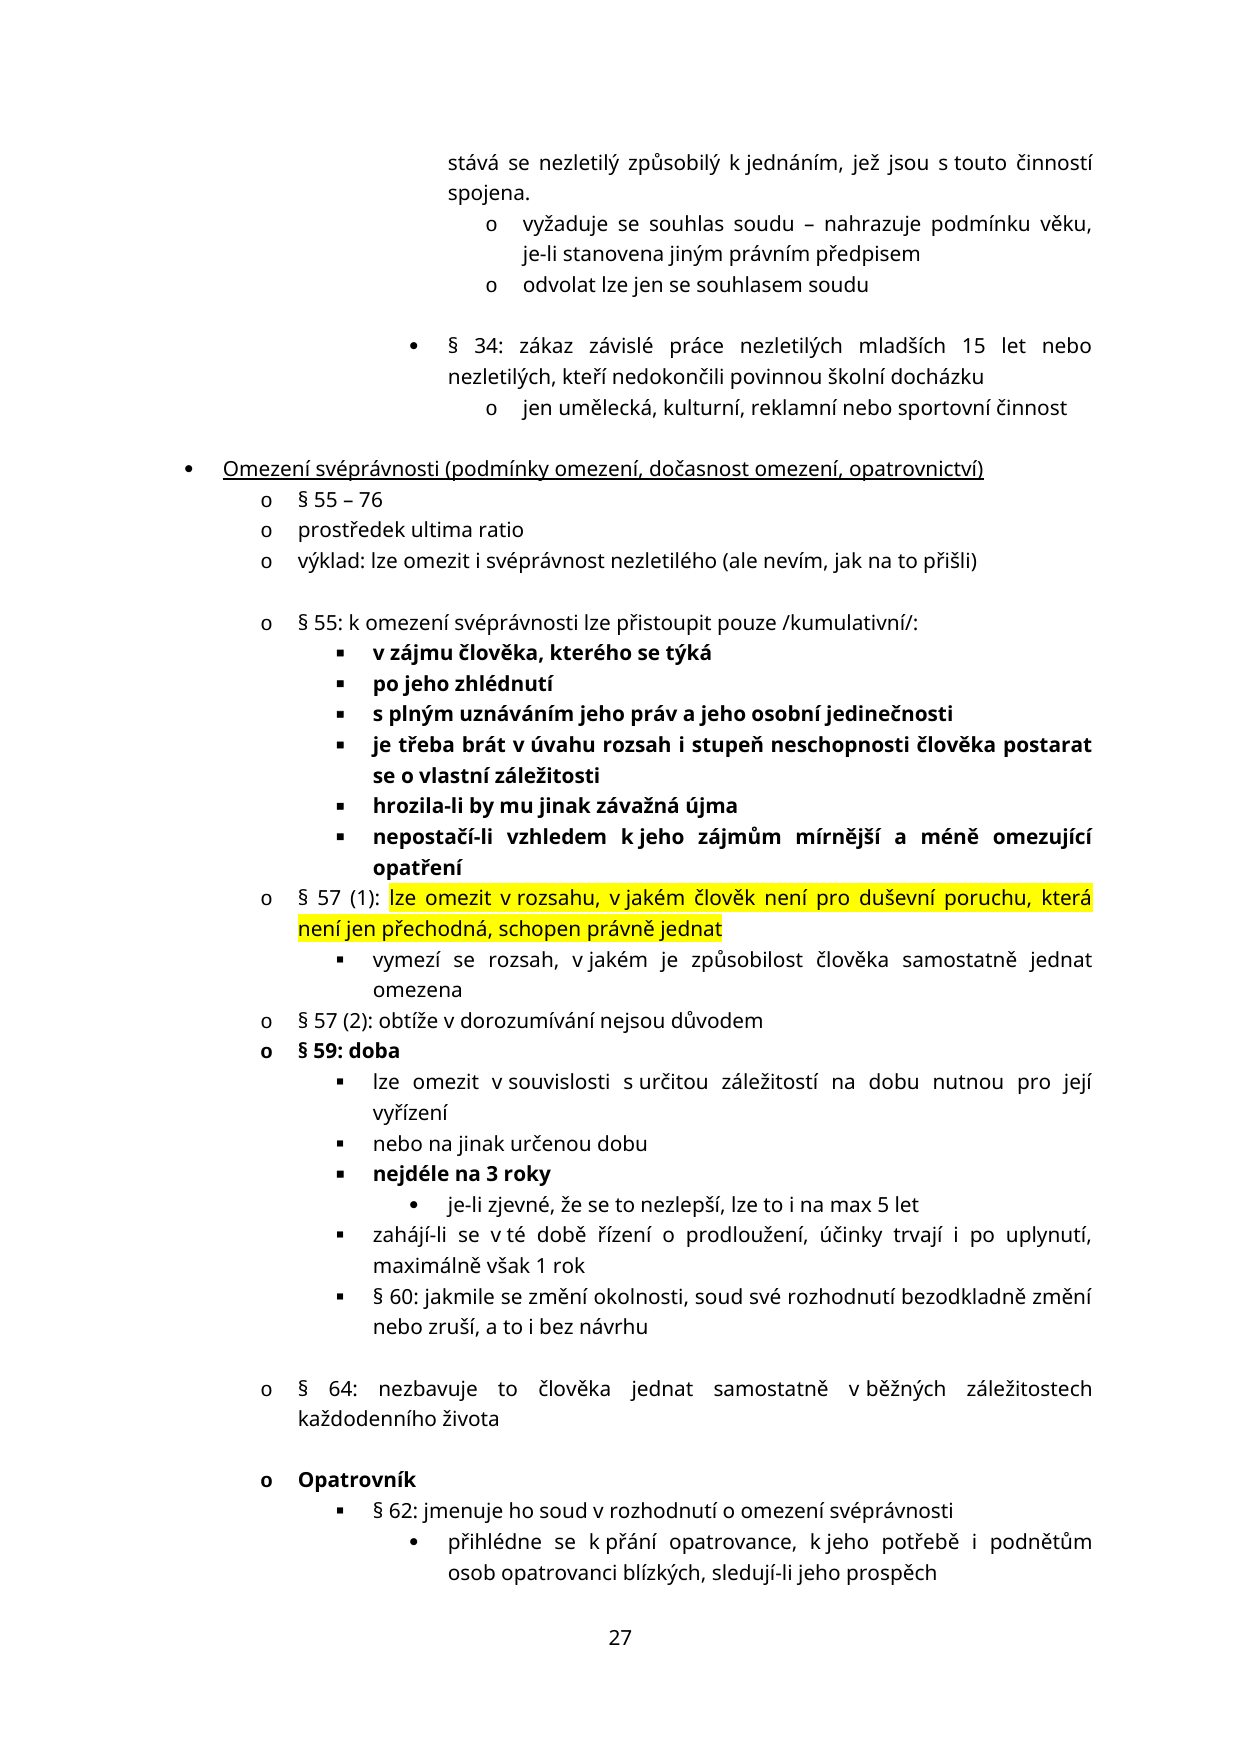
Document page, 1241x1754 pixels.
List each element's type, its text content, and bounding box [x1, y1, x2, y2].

list § 57 (2): obtíže v dorozumívání nejsou důvodem [260, 1006, 1093, 1034]
list § 57 (1): lze omezit v rozsahu, v jakém člověk není pro duševní poruchu, která není jen přechodná, schopen právně jednat [260, 883, 1093, 942]
list je-li zjevné, že se to nezlepší, lze to i na max 5 let [410, 1190, 1093, 1218]
list Opatrovník [260, 1466, 1093, 1494]
list § 55: k omezení svéprávnosti lze přistoupit pouze /kumulativní/: [260, 608, 1093, 636]
list prostředek ultima ratio [260, 516, 1093, 544]
list Omezení svéprávnosti (podmínky omezení, dočasnost omezení, opatrovnictví) [185, 454, 1093, 483]
list vyžaduje se souhlas soudu – nahrazuje podmínku věku, je-li stanovena jiným právním předpisem [485, 209, 1093, 268]
list nepostačí-li vzhledem k jeho zájmům mírnější a méně omezující opatření [335, 822, 1093, 881]
list po jeho zhlédnutí [335, 669, 1093, 697]
list výklad: lze omezit i svéprávnost nezletilého (ale nevím, jak na to přišli) [260, 546, 1093, 575]
list přihlédne se k přání opatrovance, k jeho potřebě i podnětům osob opatrovanci blízkých, sledují-li jeho prospěch [410, 1527, 1093, 1586]
list hrozila-li by mu jinak závažná újma [335, 791, 1093, 820]
list v zájmu člověka, kterého se týká [335, 638, 1093, 667]
list vymezí se rozsah, v jakém je způsobilost člověka samostatně jednat omezena [335, 945, 1093, 1004]
list jen umělecká, kulturní, reklamní nebo sportovní činnost [485, 393, 1093, 421]
list § 60: jakmile se změní okolnosti, soud své rozhodnutí bezodkladně změní nebo zruší, a to i bez návrhu [335, 1282, 1093, 1341]
list § 34: zákaz závislé práce nezletilých mladších 15 let nebo nezletilých, kteří nedokončili povinnou školní docházku [410, 332, 1093, 391]
list zahájí-li se v té době řízení o prodloužení, účinky trvají i po uplynutí, maximálně však 1 rok [335, 1221, 1093, 1279]
list nebo na jinak určenou dobu [335, 1129, 1093, 1157]
list § 59: doba [260, 1037, 1093, 1065]
list § 55 – 76 [260, 485, 1093, 513]
list s plným uznáváním jeho práv a jeho osobní jedinečnosti [335, 699, 1093, 728]
list lze omezit v souvislosti s určitou záležitostí na dobu nutnou pro její vyřízení [335, 1067, 1093, 1126]
list § 64: nezbavuje to člověka jednat samostatně v běžných záležitostech každodenního života [260, 1374, 1093, 1433]
list nejdéle na 3 roky [335, 1159, 1093, 1188]
list § 62: jmenuje ho soud v rozhodnutí o omezení svéprávnosti [335, 1496, 1093, 1525]
list je třeba brát v úvahu rozsah i stupeň neschopnosti člověka postarat se o vlastní záležitosti [335, 730, 1093, 789]
list odvolat lze jen se souhlasem soudu [485, 270, 1093, 299]
